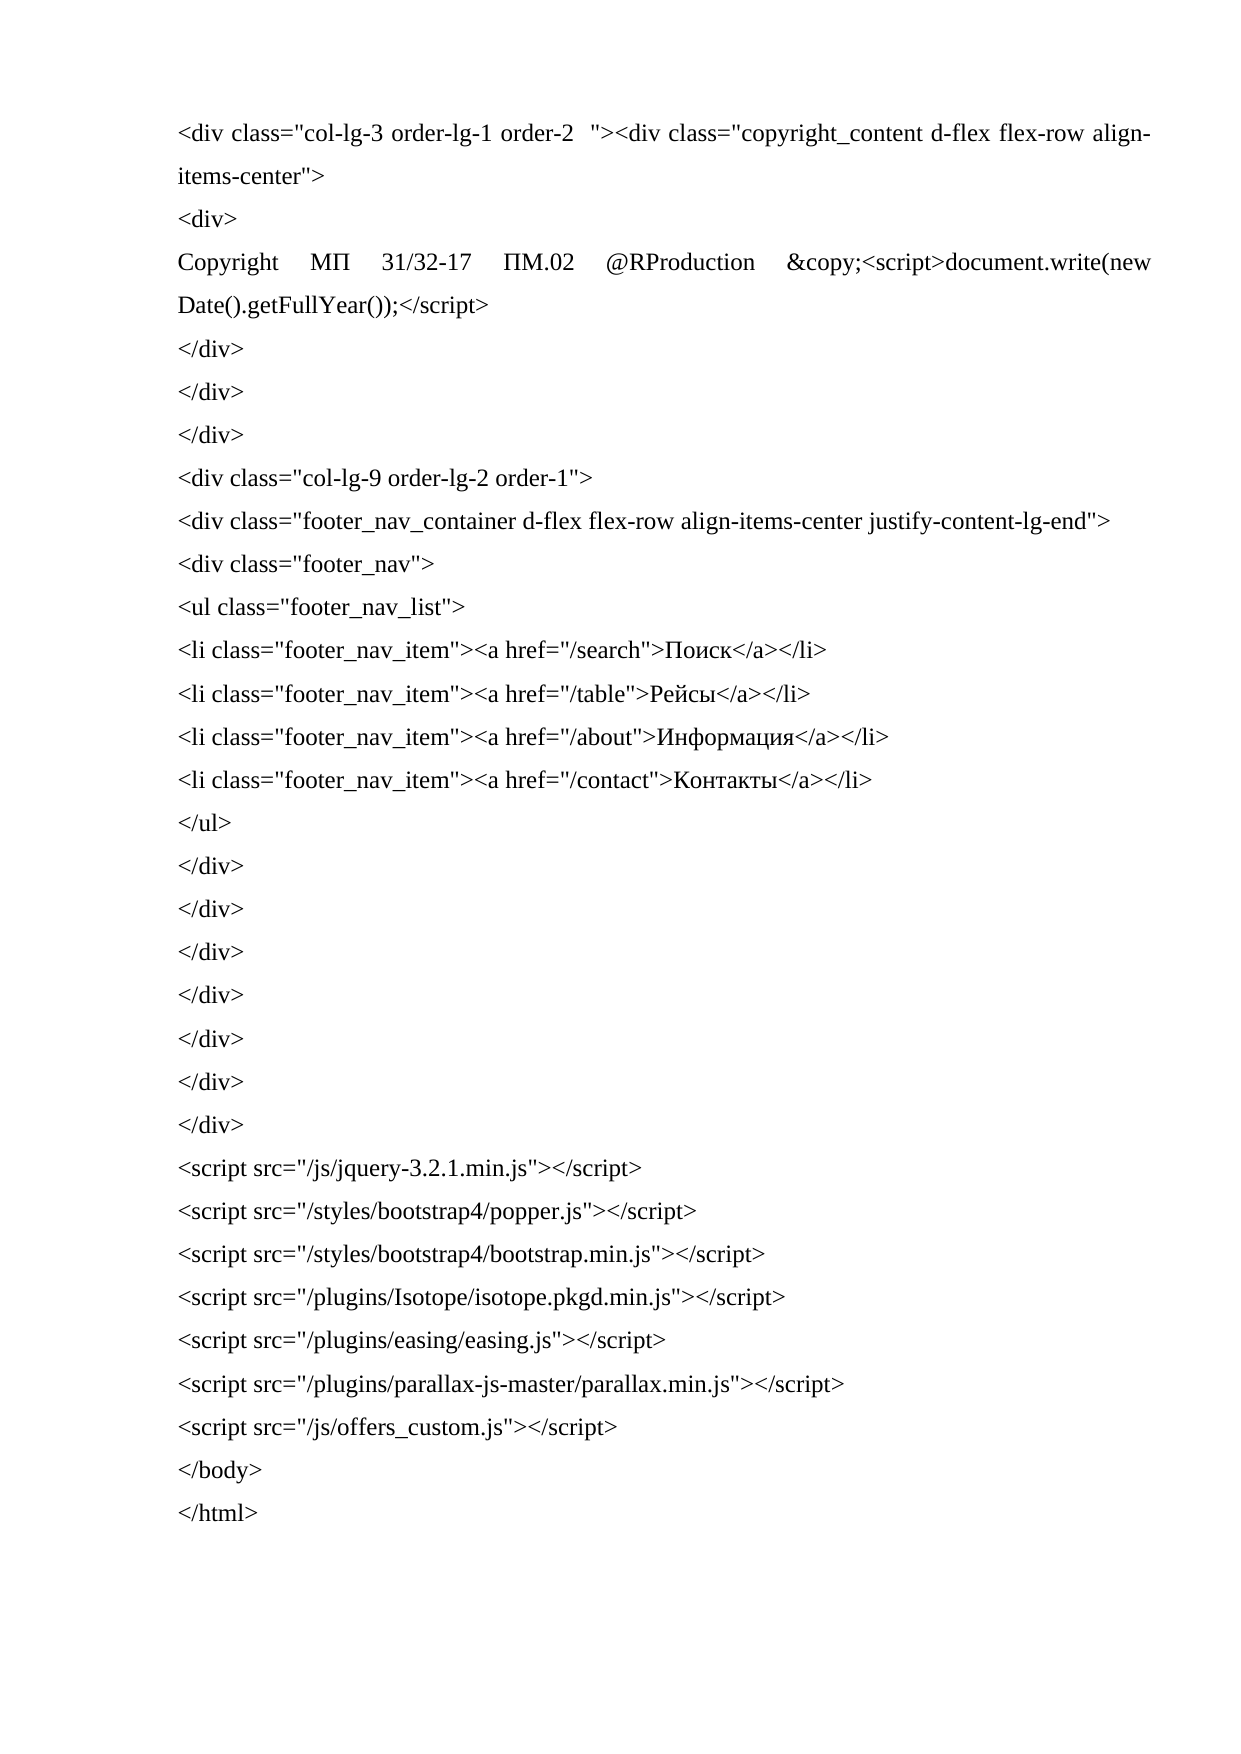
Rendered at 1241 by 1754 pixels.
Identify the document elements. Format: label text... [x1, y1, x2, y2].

text </div> [177, 377, 1152, 406]
text <script src="/styles/bootstrap4/popper.js"></script> [177, 1196, 1152, 1225]
text </div> [177, 1110, 1152, 1139]
text <li class="footer_nav_item"><a href="/contact">Контакты</a></li> [177, 765, 1152, 794]
text </div> [177, 420, 1152, 449]
text <script src="/js/offers_custom.js"></script> [177, 1412, 1152, 1441]
text <script src="/plugins/Isotope/isotope.pkgd.min.js"></script> [177, 1282, 1152, 1311]
text </div> [177, 937, 1152, 966]
text <li class="footer_nav_item"><a href="/table">Рейсы</a></li> [177, 679, 1152, 707]
text <ul class="footer_nav_list"> [177, 592, 1152, 621]
text </div> [177, 1067, 1152, 1096]
text <script src="/plugins/easing/easing.js"></script> [177, 1326, 1152, 1354]
text </ul> [177, 808, 1152, 837]
text <div class="footer_nav_container d-flex flex-row align-items-center justify-content-lg-end"> [177, 506, 1152, 535]
text <script src="/js/jquery-3.2.1.min.js"></script> [177, 1153, 1152, 1182]
text </div> [177, 981, 1152, 1009]
text <div class="footer_nav"> [177, 549, 1152, 578]
text </html> [177, 1498, 1152, 1527]
text </div> [177, 894, 1152, 923]
text <div class="col-lg-9 order-lg-2 order-1"> [177, 463, 1152, 492]
text Copyright МП 31/32-17 ПМ.02 @RProduction &copy;<script>document.write(new Date().getFullYear());</script> [177, 247, 1152, 319]
text <div> [177, 204, 1152, 233]
text </div> [177, 1024, 1152, 1052]
text </div> [177, 334, 1152, 362]
text <div class="col-lg-3 order-lg-1 order-2 "><div class="copyright_content d-flex flex-row align-items-center"> [177, 118, 1152, 190]
text </div> [177, 851, 1152, 880]
text </body> [177, 1455, 1152, 1484]
text <script src="/styles/bootstrap4/bootstrap.min.js"></script> [177, 1239, 1152, 1268]
text <script src="/plugins/parallax-js-master/parallax.min.js"></script> [177, 1369, 1152, 1397]
text <li class="footer_nav_item"><a href="/search">Поиск</a></li> [177, 636, 1152, 664]
text <li class="footer_nav_item"><a href="/about">Информация</a></li> [177, 722, 1152, 751]
